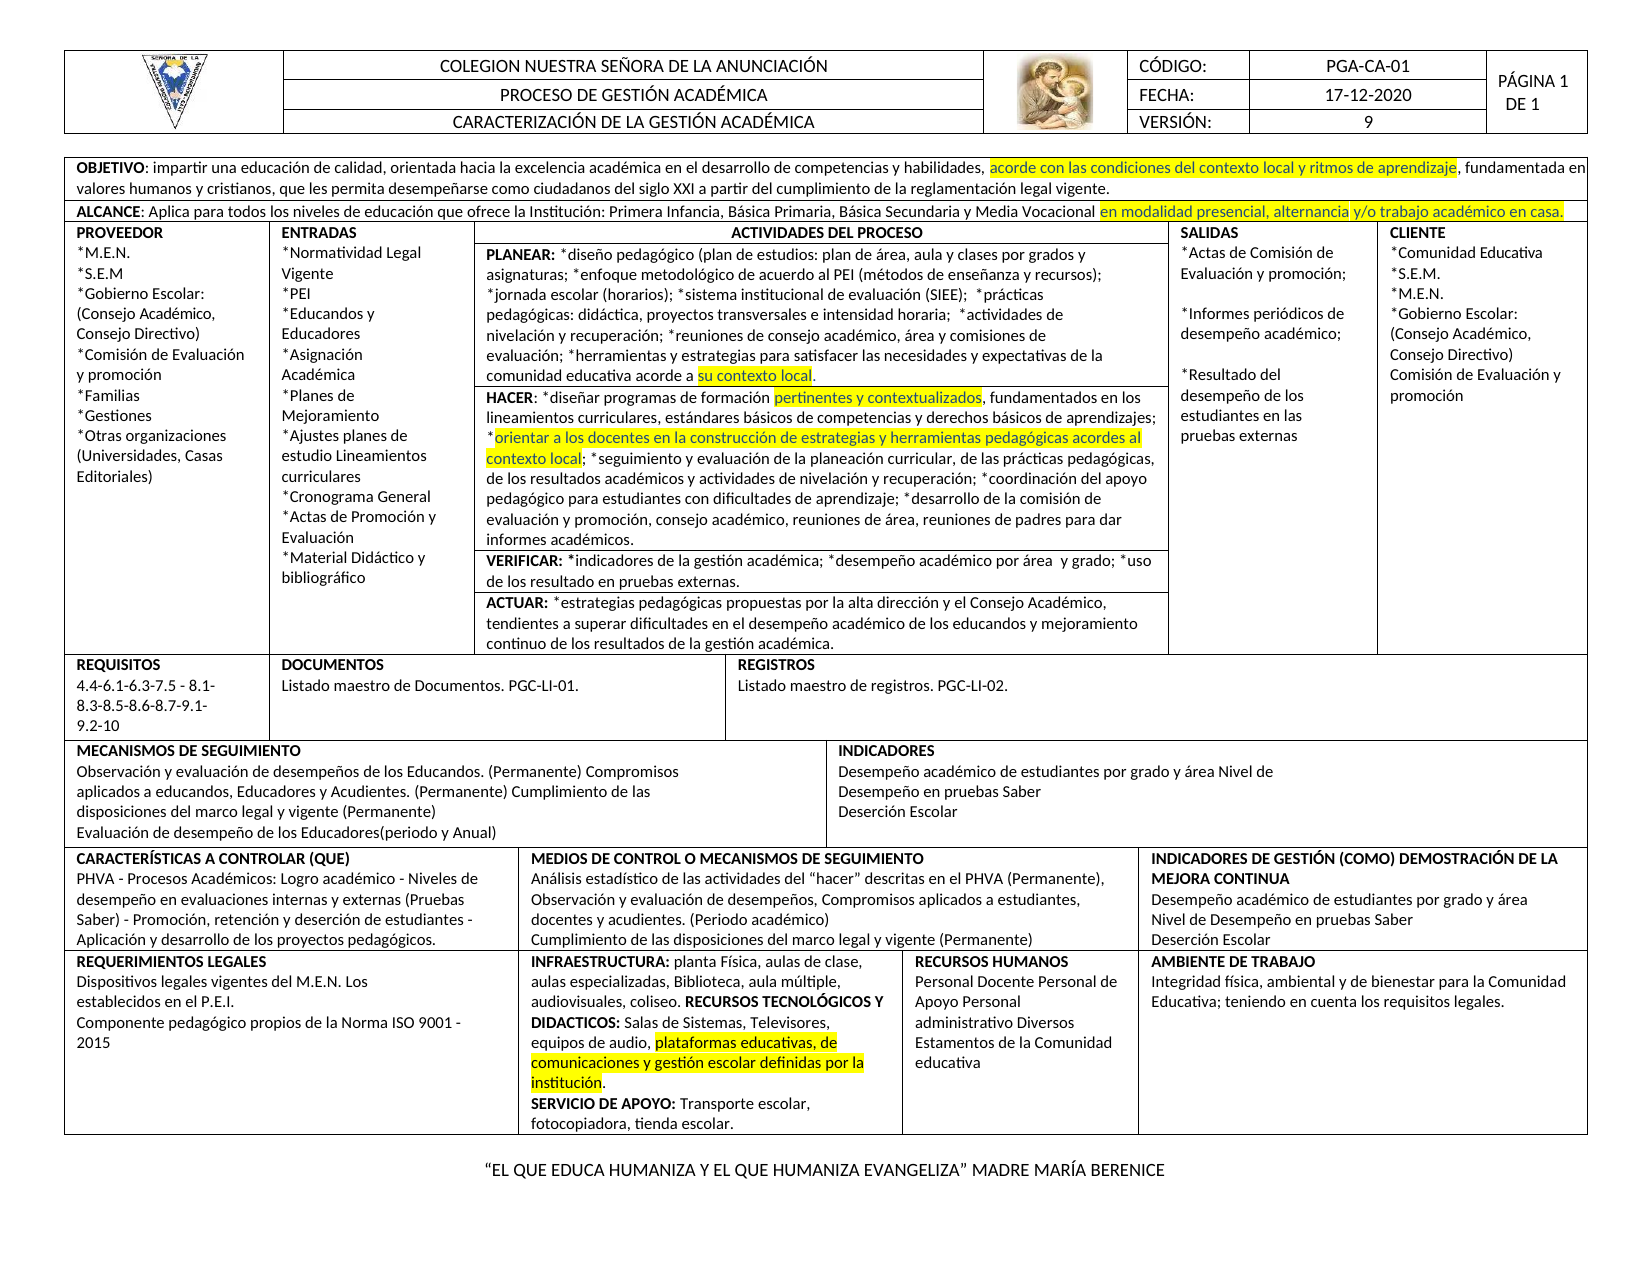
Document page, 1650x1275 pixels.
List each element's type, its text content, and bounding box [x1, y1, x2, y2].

table_cell 9 [1250, 110, 1486, 133]
table_cell CLIENTE *Comunidad Educativa *S.E.M. *M.E.N. *Gobierno Escolar: (Consejo Académico, Consejo Directivo) Comisión de Evaluación y promoción [1378, 222, 1587, 653]
table_cell CARACTERIZACIÓN DE LA GESTIÓN ACADÉMICA [284, 110, 983, 133]
table_cell ENTRADAS *Normatividad Legal Vigente *PEI *Educandos y Educadores *Asignación Académica *Planes de Mejoramiento *Ajustes planes de estudio Lineamientos curriculares *Cronograma General *Actas de Promoción y Evaluación *Material Didáctico y bibliográfico [270, 222, 474, 653]
table_cell MEDIOS DE CONTROL O MECANISMOS DE SEGUIMIENTO Análisis estadístico de las actividades del “hacer” descritas en el PHVA (Permanente), Observación y evaluación de desempeños, Compromisos aplicados a estudiantes, docentes y acudientes. (Periodo académico) Cumplimiento de las disposiciones del marco legal y vigente (Permanente) [519, 848, 1138, 950]
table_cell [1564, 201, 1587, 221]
table_cell REQUERIMIENTOS LEGALES Dispositivos legales vigentes del M.E.N. Los establecidos en el P.E.I. Componente pedagógico propios de la Norma ISO 9001 - 2015 [65, 951, 518, 1134]
table_cell CARACTERÍSTICAS A CONTROLAR (QUE) PHVA - Procesos Académicos: Logro académico - Niveles de desempeño en evaluaciones internas y externas (Pruebas Saber) - Promoción, retención y deserción de estudiantes - Aplicación y desarrollo de los proyectos pedagógicos. [65, 848, 518, 950]
table_cell SALIDAS *Actas de Comisión de Evaluación y promoción; *Informes periódicos de desempeño académico; *Resultado del desempeño de los estudiantes en las pruebas externas [1169, 222, 1377, 653]
table_cell INFRAESTRUCTURA: planta Física, aulas de clase, aulas especializadas, Biblioteca, aula múltiple, audiovisuales, coliseo. RECURSOS TECNOLÓGICOS Y DIDACTICOS: Salas de Sistemas, Televisores, equipos de audio, plataformas educativas, de comunicaciones y gestión escolar definidas por la institución. SERVICIO DE APOYO: Transporte escolar, fotocopiadora, tienda escolar. [519, 951, 902, 1134]
table_header OBJETIVO: impartir una educación de calidad, orientada hacia la excelencia académica en el desarrollo de competencias y habilidades, acorde con las condiciones del contexto local y ritmos de aprendizaje, fundamentada en valores humanos y cristianos, que les permita desempeñarse como ciudadanos del siglo XXI a partir del cumplimiento de la reglamentación legal vigente. [65, 158, 1587, 200]
table_header PGA-CA-01 [1250, 51, 1486, 79]
table_cell REQUISITOS 4.4-6.1-6.3-7.5 - 8.1- 8.3-8.5-8.6-8.7-9.1- 9.2-10 [65, 655, 269, 740]
table_cell PROCESO DE GESTIÓN ACADÉMICA [284, 80, 983, 109]
table_header [984, 51, 1127, 133]
table_cell VERIFICAR: *indicadores de la gestión académica; *desempeño académico por área y grado; *uso de los resultado en pruebas externas. [475, 551, 1168, 592]
text “EL QUE EDUCA HUMANIZA Y EL QUE HUMANIZA EVANGELIZA” MADRE MARÍA BERENICE [372, 1158, 1278, 1181]
table_cell REGISTROS Listado maestro de registros. PGC-LI-02. [726, 655, 1587, 740]
table_header PÁGINA 1 DE 1 [1487, 51, 1587, 133]
table_header [65, 51, 283, 133]
table_cell INDICADORES DE GESTIÓN (COMO) DEMOSTRACIÓN DE LA MEJORA CONTINUA Desempeño académico de estudiantes por grado y área Nivel de Desempeño en pruebas Saber Deserción Escolar [1139, 848, 1587, 950]
table_cell PROVEEDOR *M.E.N. *S.E.M *Gobierno Escolar: (Consejo Académico, Consejo Directivo) *Comisión de Evaluación y promoción *Familias *Gestiones *Otras organizaciones (Universidades, Casas Editoriales) [65, 222, 269, 653]
table_cell ACTIVIDADES DEL PROCESO [475, 222, 1168, 243]
table_cell ACTUAR: *estrategias pedagógicas propuestas por la alta dirección y el Consejo Académico, tendientes a superar dificultades en el desempeño académico de los educandos y mejoramiento continuo de los resultados de la gestión académica. [475, 593, 1168, 653]
table_cell FECHA: [1128, 80, 1249, 109]
table_cell AMBIENTE DE TRABAJO Integridad física, ambiental y de bienestar para la Comunidad Educativa; teniendo en cuenta los requisitos legales. [1139, 951, 1587, 1134]
picture [140, 53, 208, 130]
table_cell INDICADORES Desempeño académico de estudiantes por grado y área Nivel de Desempeño en pruebas Saber Deserción Escolar [827, 741, 1587, 847]
table_header CÓDIGO: [1128, 51, 1249, 79]
table_cell 17-12-2020 [1250, 80, 1486, 109]
table_cell ALCANCE: Aplica para todos los niveles de educación que ofrece la Institución: Primera Infancia, Básica Primaria, Básica Secundaria y Media Vocacional en modalidad presencial, alternancia y/o trabajo académico en casa. [65, 201, 1100, 221]
table_cell HACER: *diseñar programas de formación pertinentes y contextualizados, fundamentados en los lineamientos curriculares, estándares básicos de competencias y derechos básicos de aprendizajes; *orientar a los docentes en la construcción de estrategias y herramientas pedagógicas acordes al contexto local; *seguimiento y evaluación de la planeación curricular, de las prácticas pedagógicas, de los resultados académicos y actividades de nivelación y recuperación; *coordinación del apoyo pedagógico para estudiantes con dificultades de aprendizaje; *desarrollo de la comisión de evaluación y promoción, consejo académico, reuniones de área, reuniones de padres para dar informes académicos. [475, 387, 1168, 549]
table_cell PLANEAR: *diseño pedagógico (plan de estudios: plan de área, aula y clases por grados y asignaturas; *enfoque metodológico de acuerdo al PEI (métodos de enseñanza y recursos); *jornada escolar (horarios); *sistema institucional de evaluación (SIEE); *prácticas pedagógicas: didáctica, proyectos transversales e intensidad horaria; *actividades de nivelación y recuperación; *reuniones de consejo académico, área y comisiones de evaluación; *herramientas y estrategias para satisfacer las necesidades y expectativas de la comunidad educativa acorde a su contexto local. [475, 244, 1168, 386]
table_cell DOCUMENTOS Listado maestro de Documentos. PGC-LI-01. [270, 655, 725, 740]
table_cell MECANISMOS DE SEGUIMIENTO Observación y evaluación de desempeños de los Educandos. (Permanente) Compromisos aplicados a educandos, Educadores y Acudientes. (Permanente) Cumplimiento de las disposiciones del marco legal y vigente (Permanente) Evaluación de desempeño de los Educadores(periodo y Anual) [65, 741, 826, 847]
table_cell VERSIÓN: [1128, 110, 1249, 133]
picture [1016, 53, 1094, 130]
table_cell RECURSOS HUMANOS Personal Docente Personal de Apoyo Personal administrativo Diversos Estamentos de la Comunidad educativa [903, 951, 1138, 1134]
table_header COLEGION NUESTRA SEÑORA DE LA ANUNCIACIÓN [284, 51, 983, 79]
